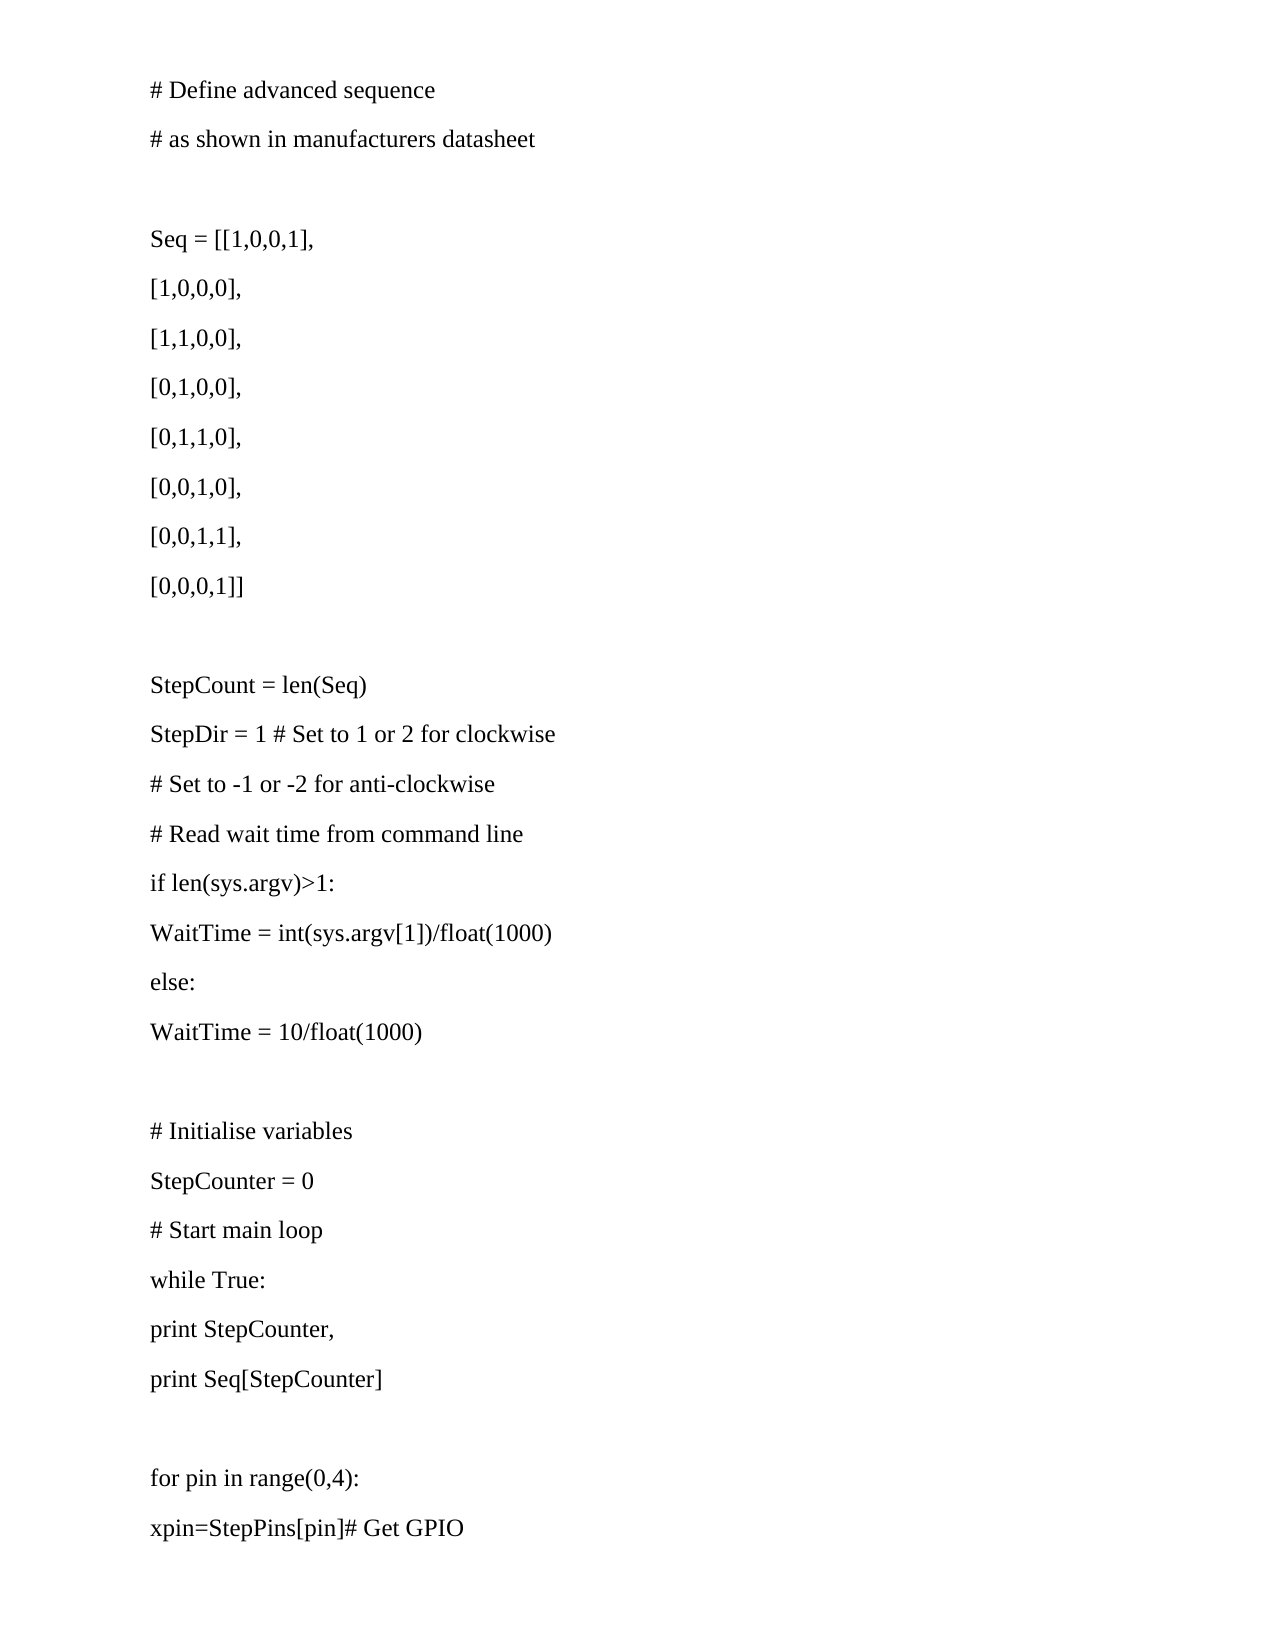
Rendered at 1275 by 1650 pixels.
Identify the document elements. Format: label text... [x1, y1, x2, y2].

text for pin in range(0,4): [150, 1463, 1200, 1492]
text StepCounter = 0 [150, 1166, 1200, 1194]
text [1,1,0,0], [150, 323, 1200, 352]
text # Start main loop [150, 1215, 1200, 1244]
text print StepCounter, [150, 1314, 1200, 1343]
text Seq = [[1,0,0,1], [150, 224, 1200, 252]
text else: [150, 967, 1200, 996]
text [0,0,0,1]] [150, 571, 1200, 599]
text if len(sys.argv)>1: [150, 868, 1200, 897]
text print Seq[StepCounter] [150, 1364, 1200, 1393]
text [0,1,0,0], [150, 372, 1200, 401]
text [0,1,1,0], [150, 422, 1200, 451]
text # Initialise variables [150, 1116, 1200, 1145]
text [0,0,1,1], [150, 521, 1200, 550]
text WaitTime = int(sys.argv[1])/float(1000) [150, 918, 1200, 947]
text xpin=StepPins[pin]# Get GPIO [150, 1513, 1200, 1542]
text # Define advanced sequence [150, 75, 1200, 104]
text # Read wait time from command line [150, 819, 1200, 847]
text StepDir = 1 # Set to 1 or 2 for clockwise [150, 719, 1200, 748]
text # Set to -1 or -2 for anti-clockwise [150, 769, 1200, 798]
text while True: [150, 1265, 1200, 1294]
text [0,0,1,0], [150, 472, 1200, 500]
text [1,0,0,0], [150, 273, 1200, 302]
text WaitTime = 10/float(1000) [150, 1017, 1200, 1046]
text # as shown in manufacturers datasheet [150, 124, 1200, 153]
text StepCount = len(Seq) [150, 670, 1200, 699]
